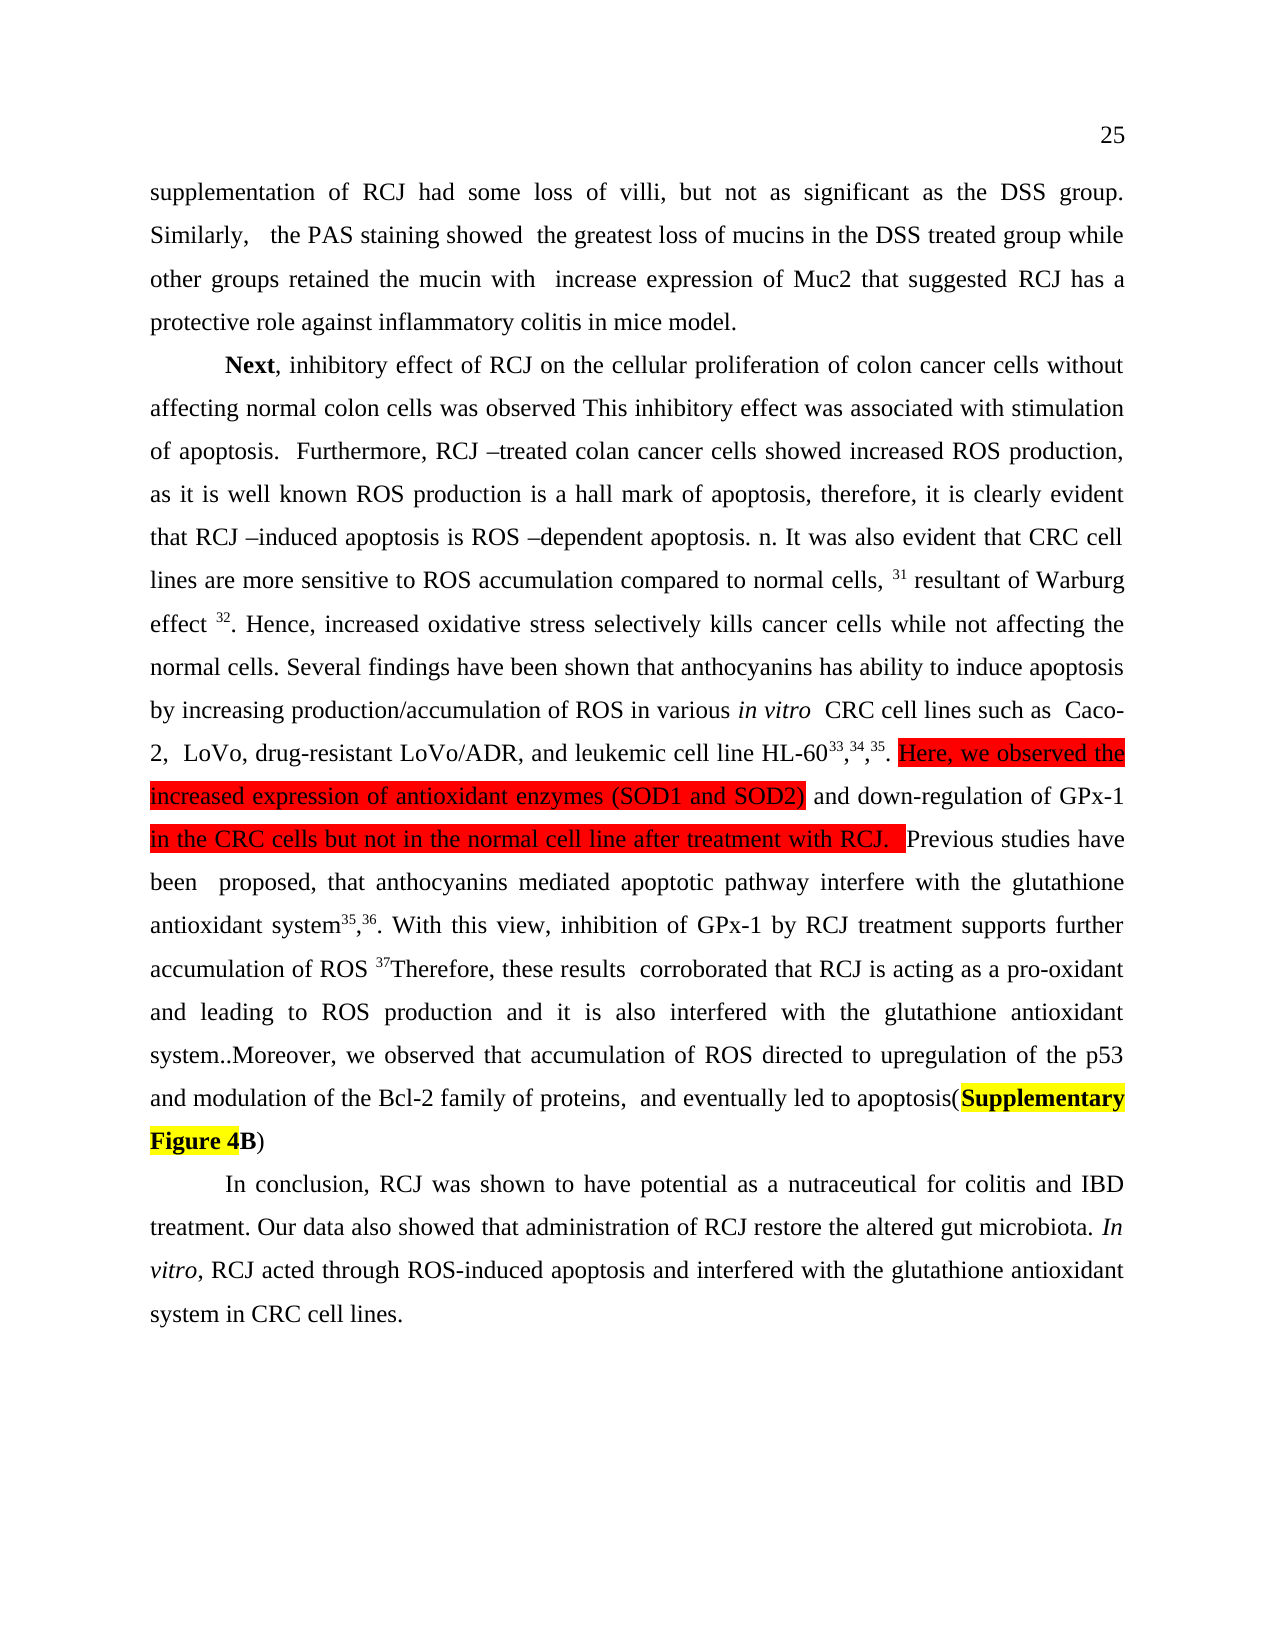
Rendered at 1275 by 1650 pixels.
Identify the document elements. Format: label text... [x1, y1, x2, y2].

text In conclusion, RCJ was shown to have potential as a nutraceutical for colitis and IBD treatment. Our data also showed that administration of RCJ restore the altered gut microbiota. In vitro, RCJ acted through ROS-induced apoptosis and interfered with the glutathione antioxidant system in CRC cell lines. [150, 1169, 1125, 1327]
